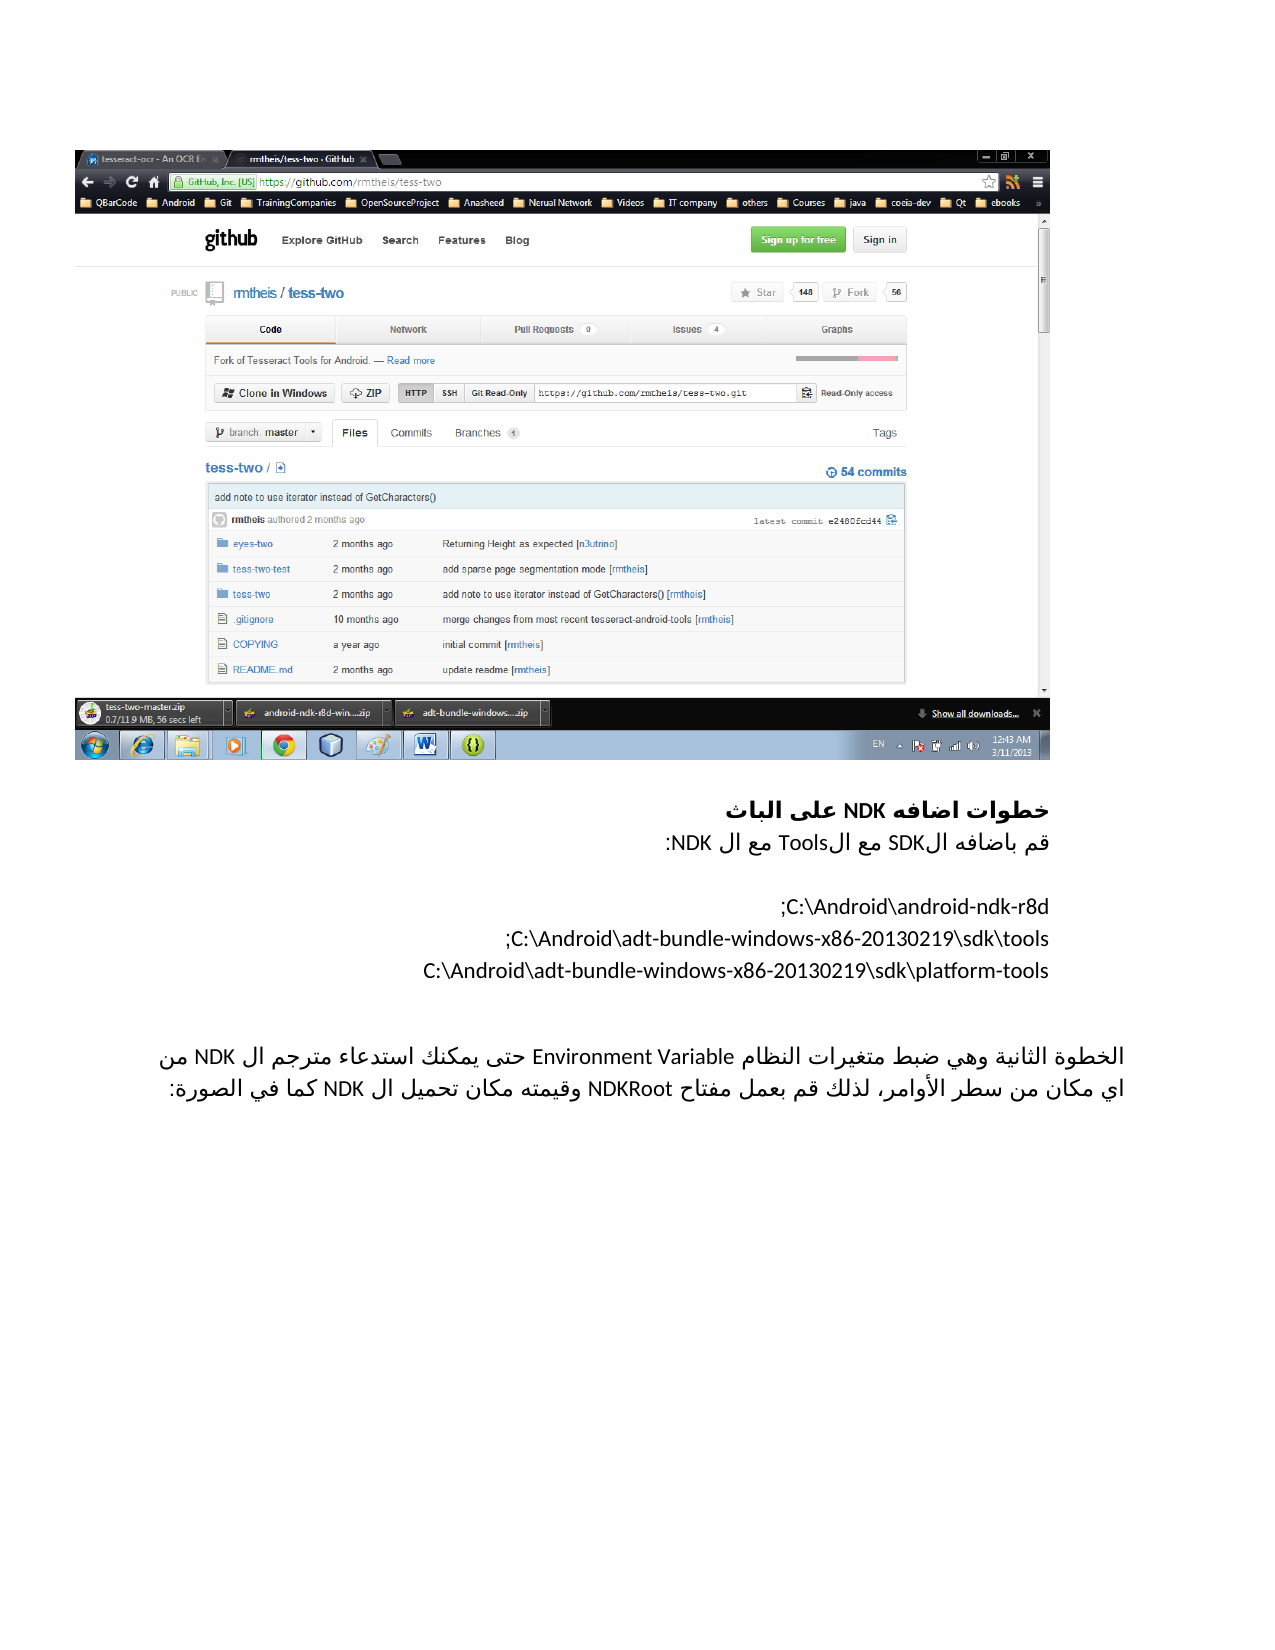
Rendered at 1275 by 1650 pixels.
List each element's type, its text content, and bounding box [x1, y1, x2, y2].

list قم باضافه الSDK مع الTools مع ال NDK: [150, 828, 1050, 856]
picture [75, 150, 1050, 760]
list C:\Android\adt-bundle-windows-x86-20130219\sdk\tools; [150, 924, 1050, 952]
list C:\Android\adt-bundle-windows-x86-20130219\sdk\platform-tools [150, 957, 1050, 985]
list C:\Android\android-ndk-r8d; [150, 892, 1050, 920]
list خطوات اضافه NDK على الباث [150, 796, 1050, 824]
text الخطوة الثانية وهي ضبط متغيرات النظام Environment Variable حتى يمكنك استدعاء مترجم ال NDK من اي مكان من سطر الأوامر، لذلك قم بعمل مفتاح NDKRoot وقيمته مكان تحميل ال NDK كما في الصورة: [150, 1042, 1125, 1102]
